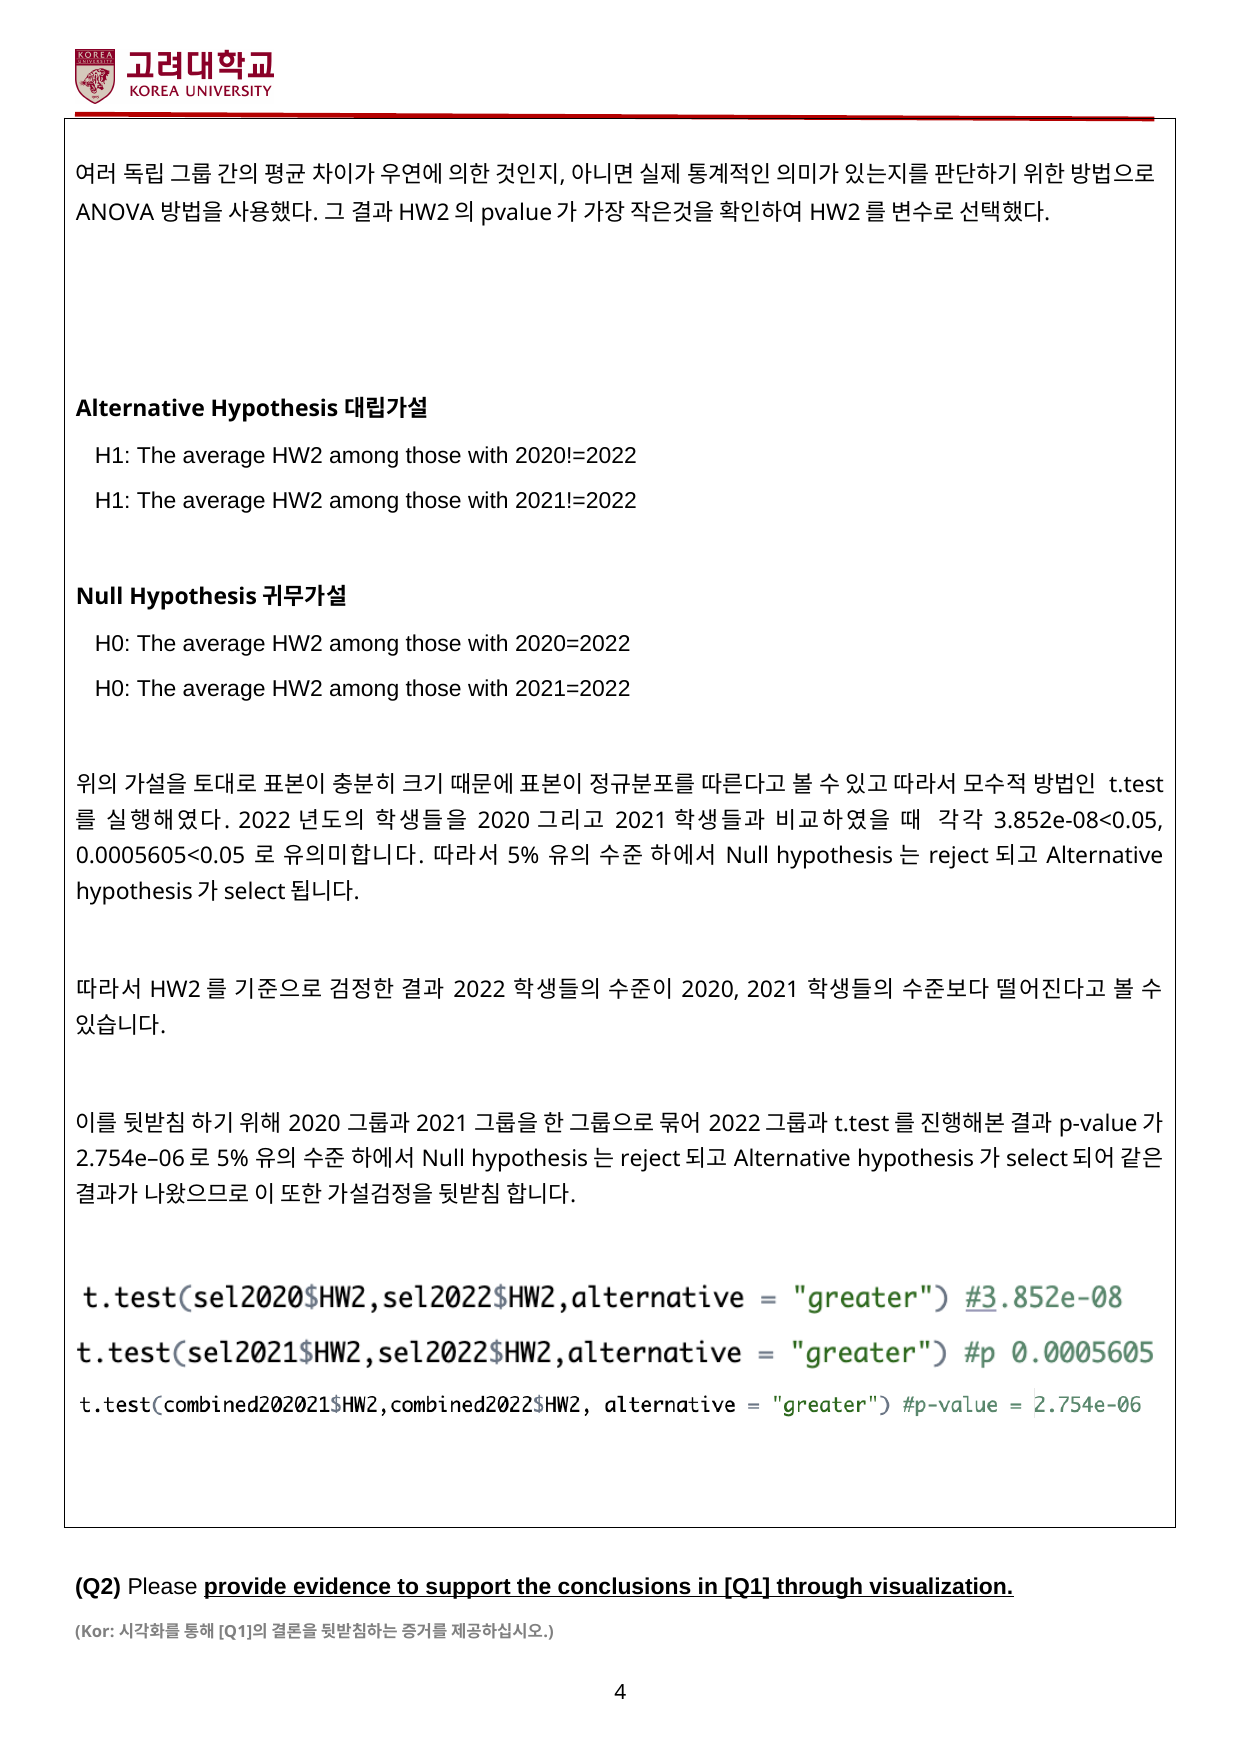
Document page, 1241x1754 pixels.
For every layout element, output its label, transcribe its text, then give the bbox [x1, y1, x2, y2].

picture [75, 1332, 1165, 1370]
picture [75, 1273, 1165, 1314]
picture [75, 1388, 1165, 1418]
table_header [65, 119, 1175, 1527]
picture [75, 49, 274, 104]
text (Q2) Please provide evidence to support the conclusions in [Q1] through visualization. [75, 1573, 1165, 1599]
